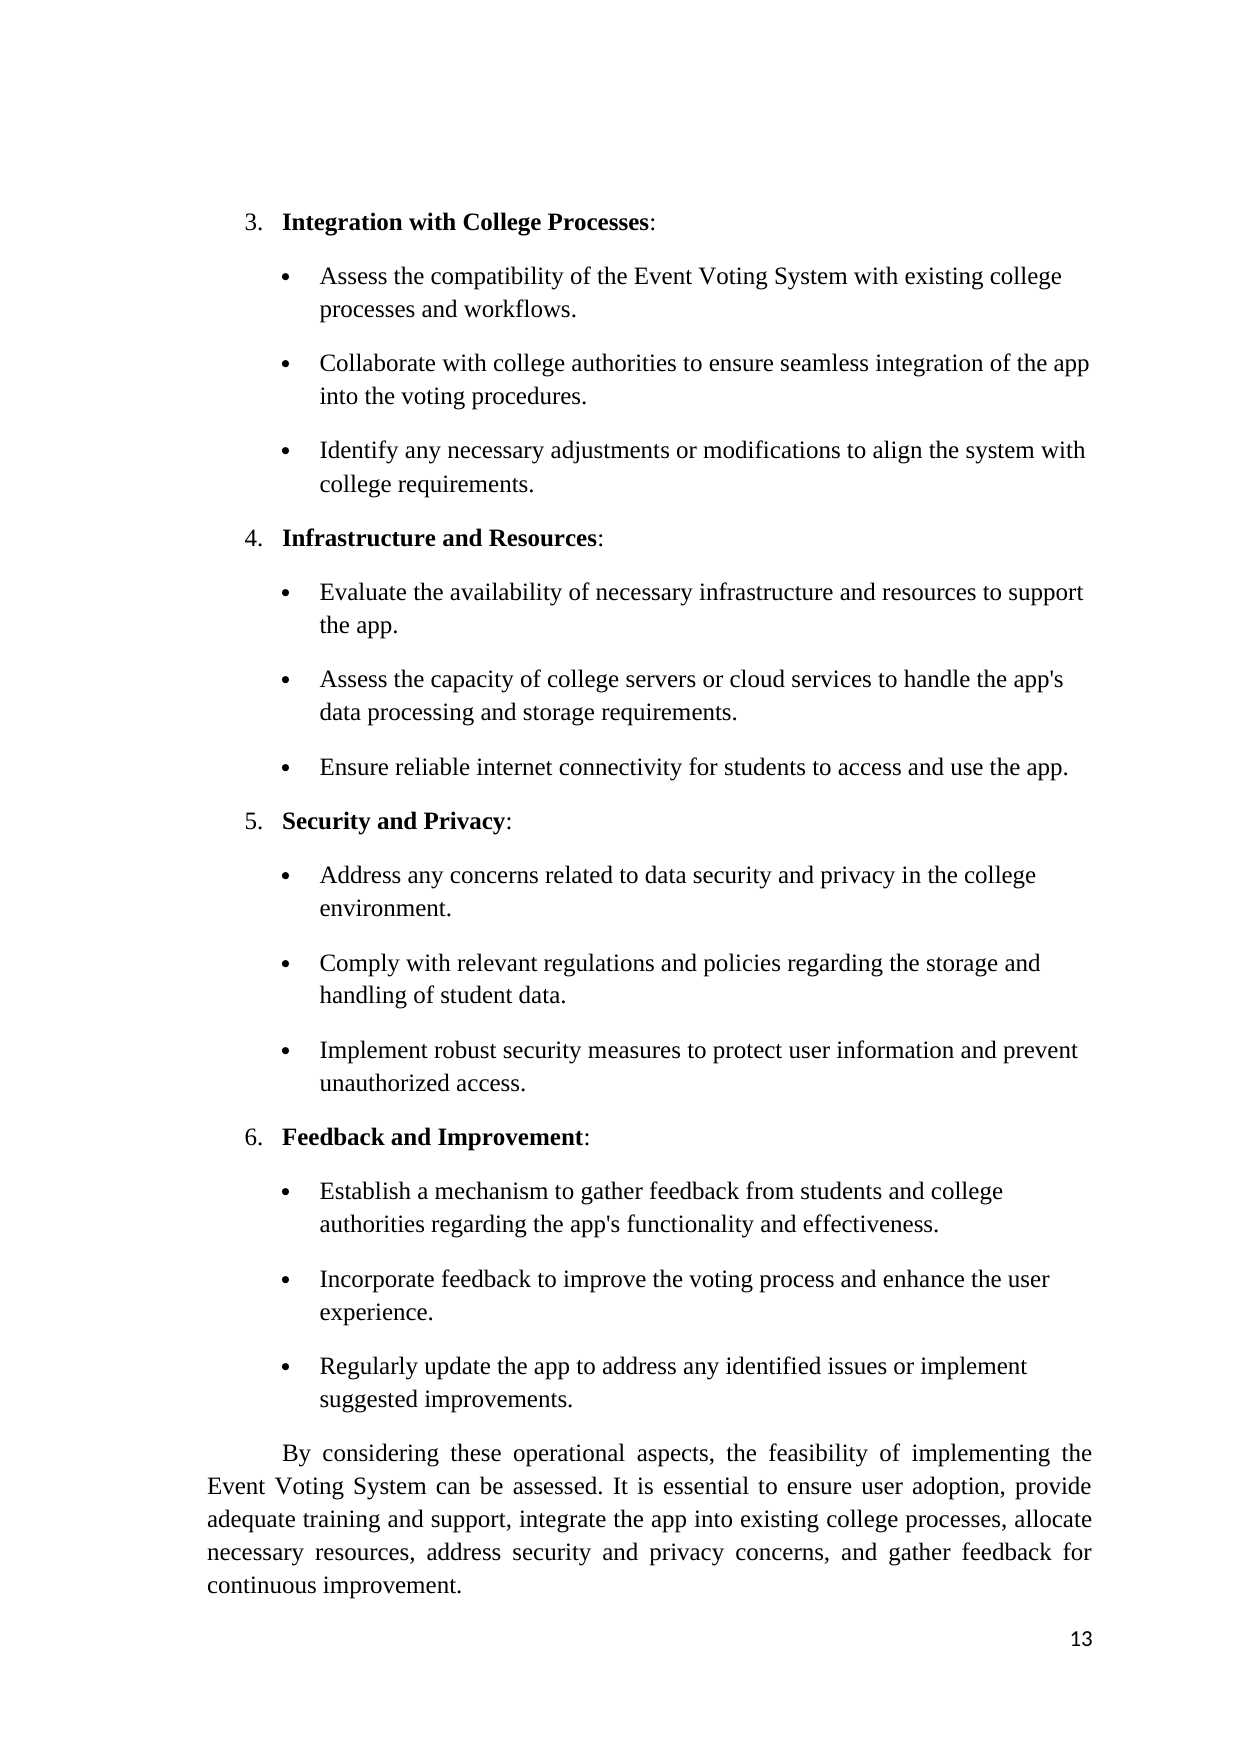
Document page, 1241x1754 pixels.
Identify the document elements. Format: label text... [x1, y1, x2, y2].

subtitle Incorporate feedback to improve the voting process and enhance the user experience. [282, 1264, 1093, 1326]
subtitle Infrastructure and Resources: [244, 523, 1093, 552]
subtitle Assess the compatibility of the Event Voting System with existing college processes and workflows. [282, 261, 1093, 323]
subtitle Identify any necessary adjustments or modifications to align the system with college requirements. [282, 436, 1093, 497]
subtitle Collaborate with college authorities to ensure seamless integration of the app into the voting procedures. [282, 348, 1093, 410]
subtitle Address any concerns related to data security and privacy in the college environment. [282, 860, 1093, 922]
subtitle Assess the capacity of college servers or cloud services to handle the app's data processing and storage requirements. [282, 664, 1093, 726]
subtitle Evaluate the availability of necessary infrastructure and resources to support the app. [282, 577, 1093, 639]
subtitle Feedback and Improvement: [244, 1122, 1093, 1151]
subtitle Implement robust security measures to protect user information and prevent unauthorized access. [282, 1035, 1093, 1097]
subtitle Security and Privacy: [244, 806, 1093, 835]
subtitle By considering these operational aspects, the feasibility of implementing the Event Voting System can be assessed. It is essential to ensure user adoption, provide adequate training and support, integrate the app into existing college processes, allocate necessary resources, address security and privacy concerns, and gather feedback for continuous improvement. [207, 1438, 1093, 1599]
subtitle Establish a mechanism to gather feedback from students and college authorities regarding the app's functionality and effectiveness. [282, 1176, 1093, 1238]
subtitle Integration with College Processes: [244, 207, 1093, 236]
subtitle Ensure reliable internet connectivity for students to access and use the app. [282, 752, 1093, 781]
subtitle Comply with relevant regulations and policies regarding the storage and handling of student data. [282, 948, 1093, 1009]
subtitle Regularly update the app to address any identified issues or implement suggested improvements. [282, 1351, 1093, 1413]
